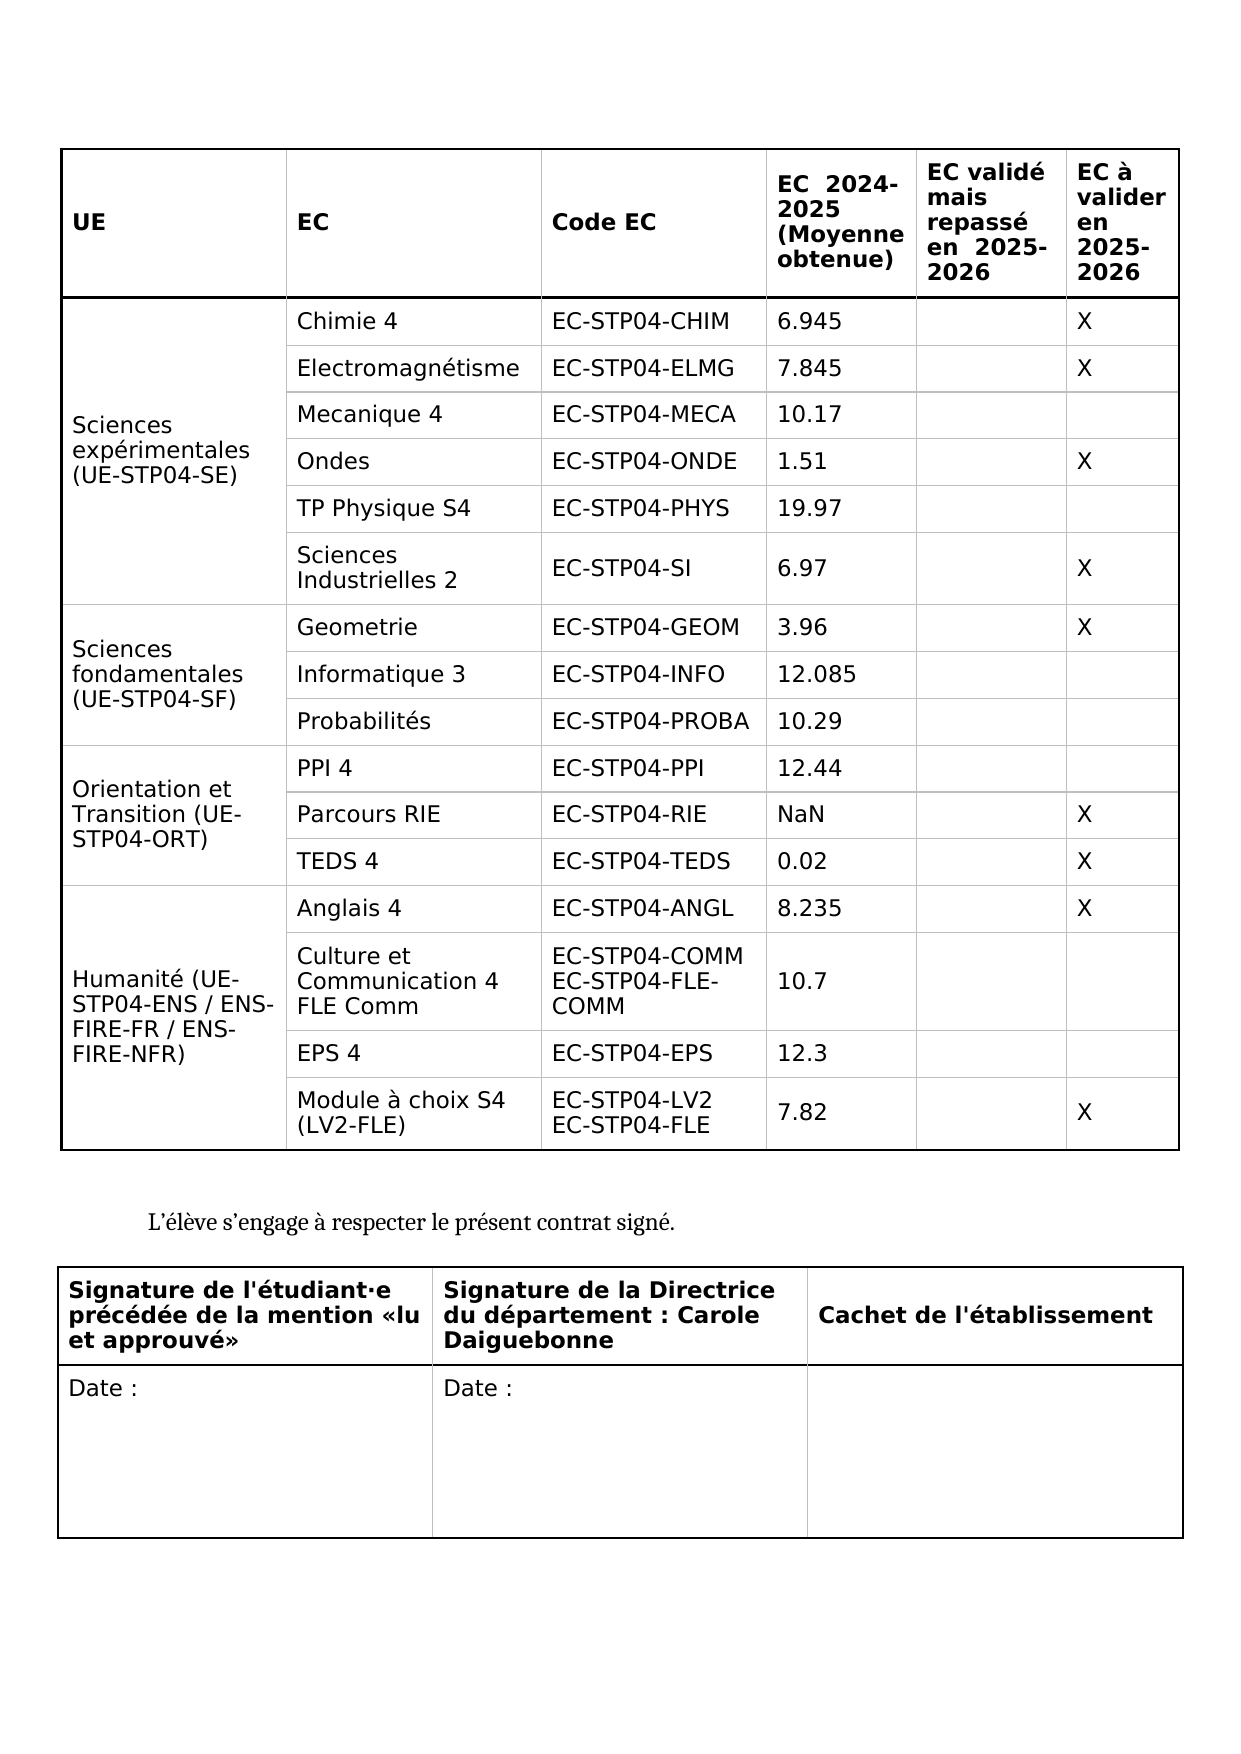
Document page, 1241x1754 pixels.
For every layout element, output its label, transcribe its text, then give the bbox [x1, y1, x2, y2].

table_cell Chimie 4 [287, 299, 541, 344]
table_header Signature de la Directrice du département : Carole Daiguebonne [433, 1268, 807, 1364]
table_cell X [1067, 1078, 1178, 1149]
table_cell EPS 4 [287, 1031, 541, 1077]
table_cell [917, 393, 1066, 438]
table_cell EC-STP04-INFO [542, 652, 766, 698]
table_cell 12.085 [767, 652, 916, 698]
table_cell 0.02 [767, 839, 916, 885]
table_cell Sciences fondamentales (UE-STP04-SF) [63, 605, 286, 744]
table_cell Date : [433, 1366, 807, 1537]
table_header EC 2024-2025 (Moyenne obtenue) [767, 150, 916, 296]
table_cell [1067, 933, 1178, 1030]
table_cell PPI 4 [287, 746, 541, 791]
table_cell Informatique 3 [287, 652, 541, 698]
table_cell EC-STP04-RIE [542, 793, 766, 838]
table_cell [917, 1031, 1066, 1077]
table_cell 10.7 [767, 933, 916, 1030]
table_cell 10.29 [767, 699, 916, 744]
table_cell NaN [767, 793, 916, 838]
table_cell Sciences expérimentales (UE-STP04-SE) [63, 299, 286, 604]
table_cell Parcours RIE [287, 793, 541, 838]
table_cell [917, 886, 1066, 932]
table_cell EC-STP04-EPS [542, 1031, 766, 1077]
table_cell EC-STP04-GEOM [542, 605, 766, 651]
table_cell EC-STP04-PPI [542, 746, 766, 791]
table_header UE [63, 150, 286, 296]
table_cell 1.51 [767, 439, 916, 485]
table_header EC validé mais repassé en 2025-2026 [917, 150, 1066, 296]
table_cell [917, 699, 1066, 744]
table_cell Electromagnétisme [287, 346, 541, 391]
table_cell Probabilités [287, 699, 541, 744]
table_cell Anglais 4 [287, 886, 541, 932]
table_cell [917, 839, 1066, 885]
table_cell [1067, 746, 1178, 791]
table_cell 12.44 [767, 746, 916, 791]
table_cell EC-STP04-LV2 EC-STP04-FLE [542, 1078, 766, 1149]
table_cell Geometrie [287, 605, 541, 651]
table_cell Ondes [287, 439, 541, 485]
table_cell X [1067, 839, 1178, 885]
table_cell Mecanique 4 [287, 393, 541, 438]
table_cell [917, 605, 1066, 651]
table_cell [1067, 486, 1178, 532]
table_cell TP Physique S4 [287, 486, 541, 532]
table_cell X [1067, 299, 1178, 344]
table_cell [1067, 699, 1178, 744]
table_cell EC-STP04-CHIM [542, 299, 766, 344]
table_header EC à valider en 2025-2026 [1067, 150, 1178, 296]
table_cell 7.82 [767, 1078, 916, 1149]
table_cell EC-STP04-MECA [542, 393, 766, 438]
table_cell Date : [59, 1366, 432, 1537]
table_cell [917, 486, 1066, 532]
table_cell TEDS 4 [287, 839, 541, 885]
table_cell 8.235 [767, 886, 916, 932]
table_cell [917, 533, 1066, 604]
table_header EC [287, 150, 541, 296]
table_cell [917, 346, 1066, 391]
table_cell Humanité (UE-STP04-ENS / ENS-FIRE-FR / ENS-FIRE-NFR) [63, 886, 286, 1149]
table_cell EC-STP04-ONDE [542, 439, 766, 485]
table_cell [917, 933, 1066, 1030]
table_header Cachet de l'établissement [808, 1268, 1182, 1364]
table_cell Sciences Industrielles 2 [287, 533, 541, 604]
table_cell [917, 439, 1066, 485]
table_cell 19.97 [767, 486, 916, 532]
table_cell Orientation et Transition (UE-STP04-ORT) [63, 746, 286, 885]
table_cell 3.96 [767, 605, 916, 651]
table_cell Culture et Communication 4 FLE Comm [287, 933, 541, 1030]
text L’élève s’engage à respecter le présent contrat signé. [148, 1208, 1093, 1237]
table_cell 10.17 [767, 393, 916, 438]
table_cell [917, 652, 1066, 698]
table_cell X [1067, 793, 1178, 838]
table_cell X [1067, 533, 1178, 604]
table_cell X [1067, 886, 1178, 932]
table_cell EC-STP04-PHYS [542, 486, 766, 532]
table_cell [917, 793, 1066, 838]
table_cell EC-STP04-SI [542, 533, 766, 604]
table_cell 6.945 [767, 299, 916, 344]
table_cell X [1067, 346, 1178, 391]
table_cell EC-STP04-ANGL [542, 886, 766, 932]
table_cell EC-STP04-ELMG [542, 346, 766, 391]
table_header Signature de l'étudiant·e précédée de la mention «lu et approuvé» [59, 1268, 432, 1364]
table_cell 7.845 [767, 346, 916, 391]
table_cell X [1067, 605, 1178, 651]
table_cell [808, 1366, 1182, 1537]
table_header Code EC [542, 150, 766, 296]
table_cell X [1067, 439, 1178, 485]
table_cell EC-STP04-TEDS [542, 839, 766, 885]
table_cell [1067, 393, 1178, 438]
table_cell [917, 299, 1066, 344]
table_cell EC-STP04-COMM EC-STP04-FLE-COMM [542, 933, 766, 1030]
table_cell [1067, 652, 1178, 698]
table_cell 12.3 [767, 1031, 916, 1077]
table_cell 6.97 [767, 533, 916, 604]
table_cell Module à choix S4 (LV2-FLE) [287, 1078, 541, 1149]
table_cell [917, 746, 1066, 791]
table_cell [1067, 1031, 1178, 1077]
table_cell EC-STP04-PROBA [542, 699, 766, 744]
table_cell [917, 1078, 1066, 1149]
